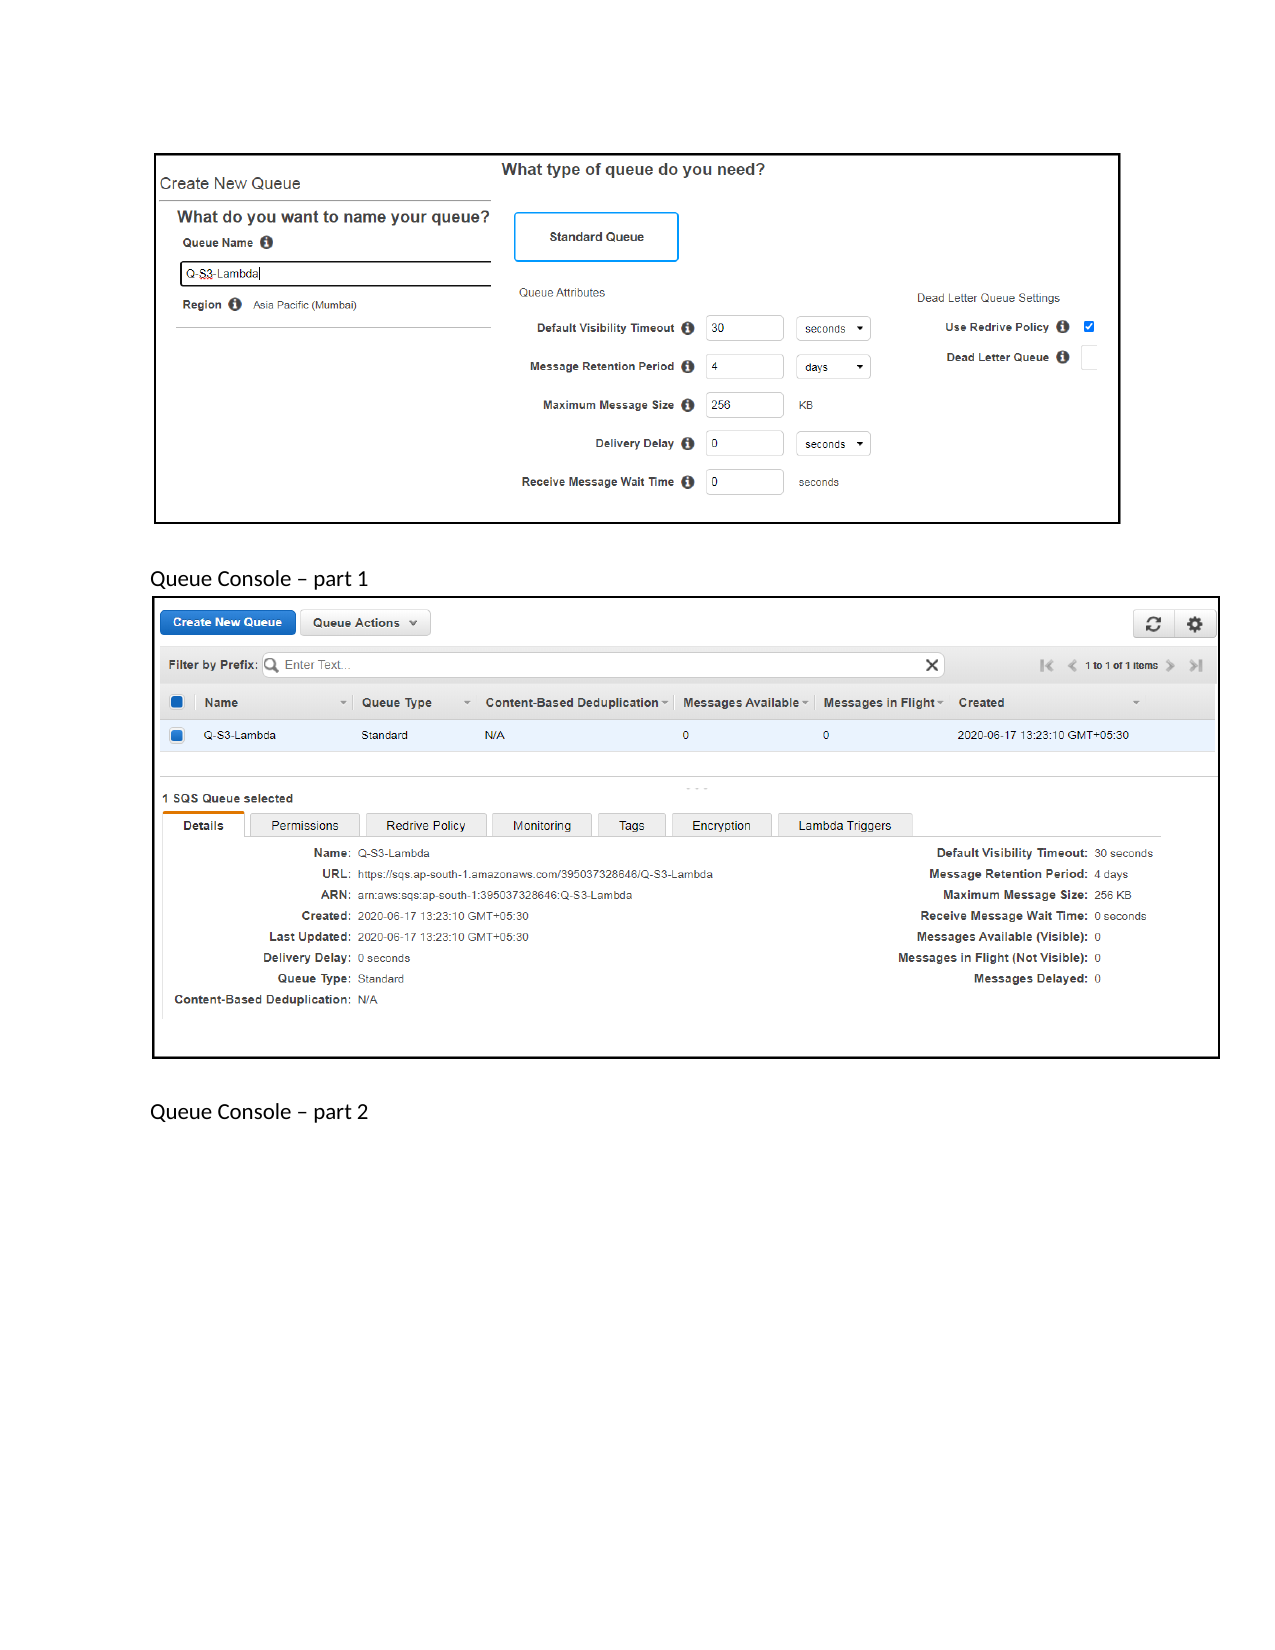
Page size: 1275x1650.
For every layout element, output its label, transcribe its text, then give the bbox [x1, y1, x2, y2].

picture [150, 593, 1223, 1065]
picture [150, 150, 1123, 532]
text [150, 150, 1125, 593]
